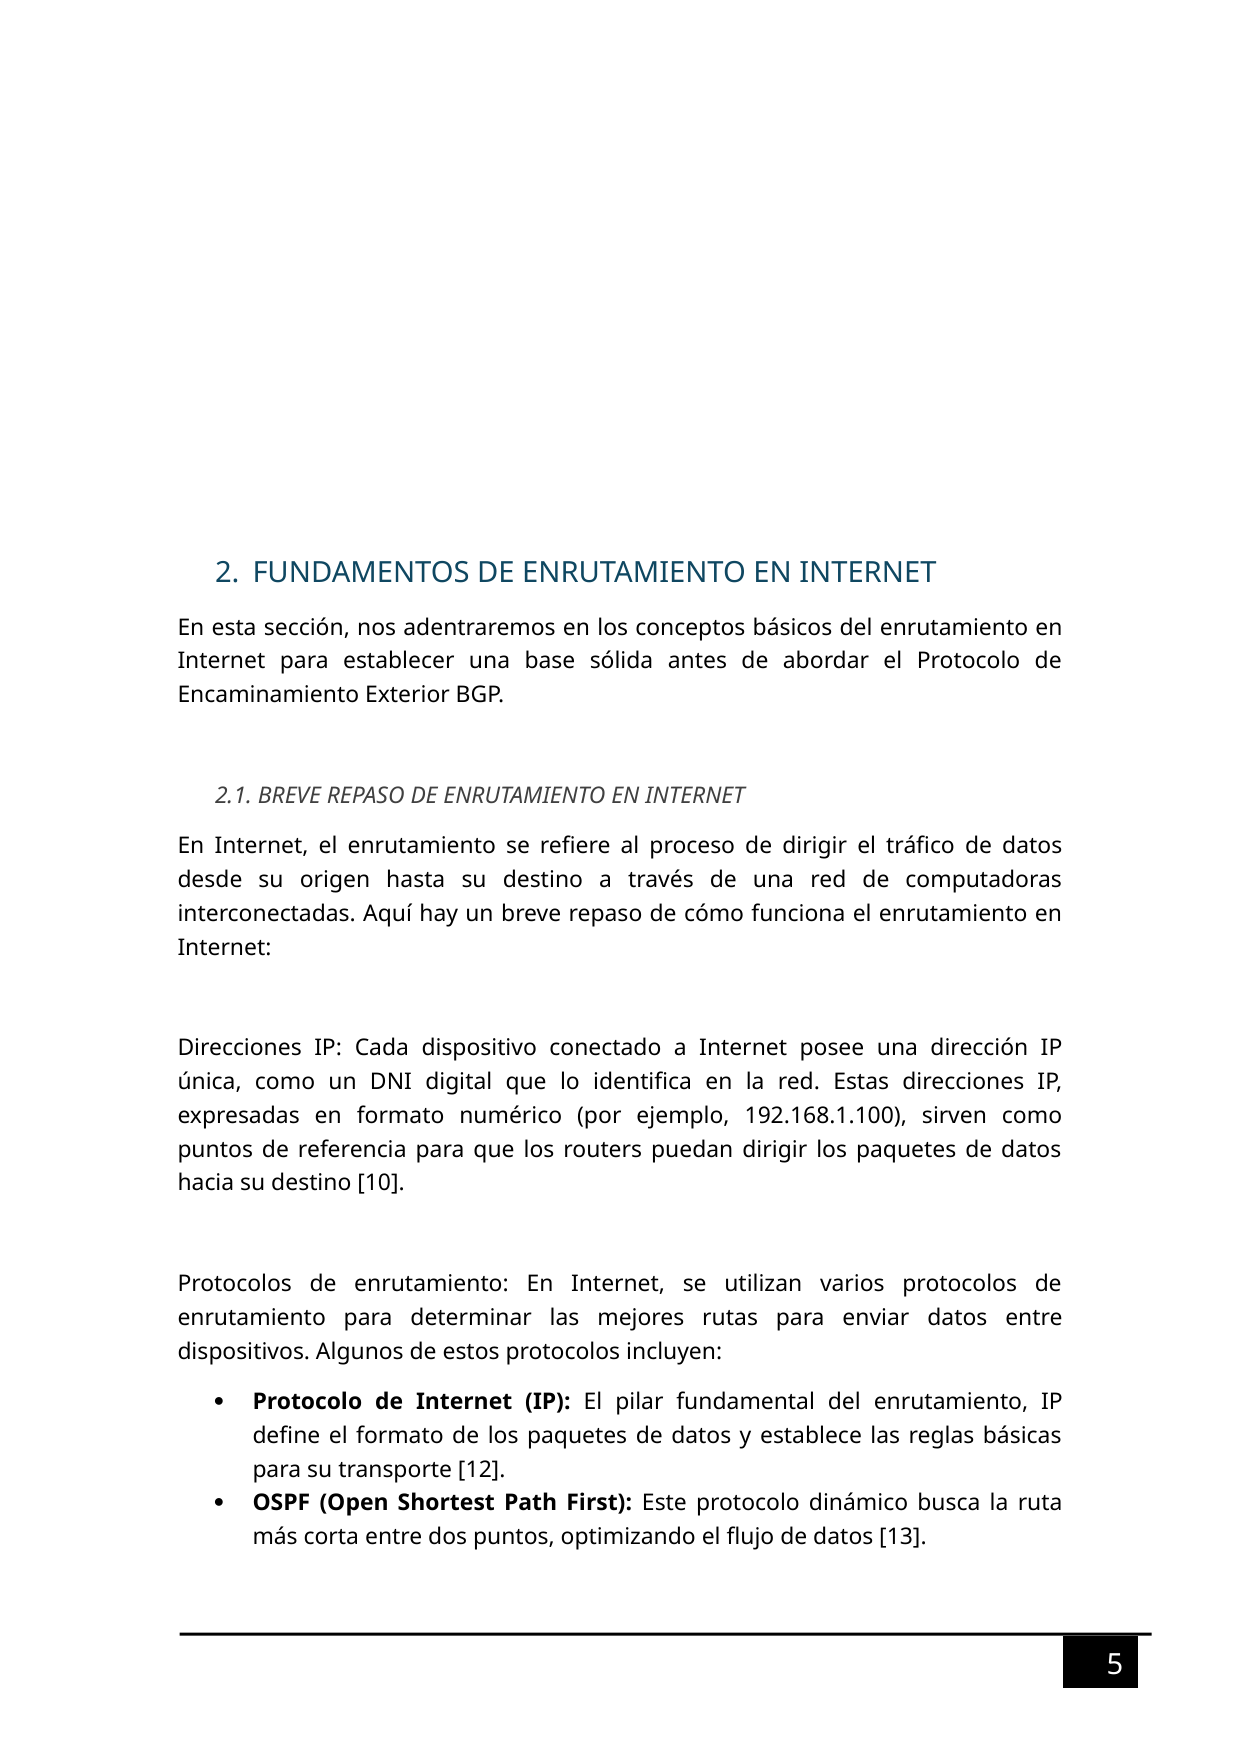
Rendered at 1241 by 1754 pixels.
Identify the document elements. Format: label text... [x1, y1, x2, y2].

list FUNDAMENTOS DE ENRUTAMIENTO EN INTERNET [215, 551, 1063, 591]
text En Internet, el enrutamiento se refiere al proceso de dirigir el tráfico de datos desde su origen hasta su destino a través de una red de computadoras interconectadas. Aquí hay un breve repaso de cómo funciona el enrutamiento en Internet: [177, 829, 1063, 962]
text Direcciones IP: Cada dispositivo conectado a Internet posee una dirección IP única, como un DNI digital que lo identifica en la red. Estas direcciones IP, expresadas en formato numérico (por ejemplo, 192.168.1.100), sirven como puntos de referencia para que los routers puedan dirigir los paquetes de datos hacia su destino [10]. [177, 1031, 1063, 1197]
text En esta sección, nos adentraremos en los conceptos básicos del enrutamiento en Internet para establecer una base sólida antes de abordar el Protocolo de Encaminamiento Exterior BGP. [177, 610, 1063, 709]
list Protocolo de Internet (IP): El pilar fundamental del enrutamiento, IP define el formato de los paquetes de datos y establece las reglas básicas para su transporte [12]. [215, 1385, 1063, 1484]
list OSPF (Open Shortest Path First): Este protocolo dinámico busca la ruta más corta entre dos puntos, optimizando el flujo de datos [13]. [215, 1486, 1063, 1551]
text Protocolos de enrutamiento: En Internet, se utilizan varios protocolos de enrutamiento para determinar las mejores rutas para enviar datos entre dispositivos. Algunos de estos protocolos incluyen: [177, 1267, 1063, 1366]
text 2.1. BREVE REPASO DE ENRUTAMIENTO EN INTERNET [177, 779, 1063, 810]
